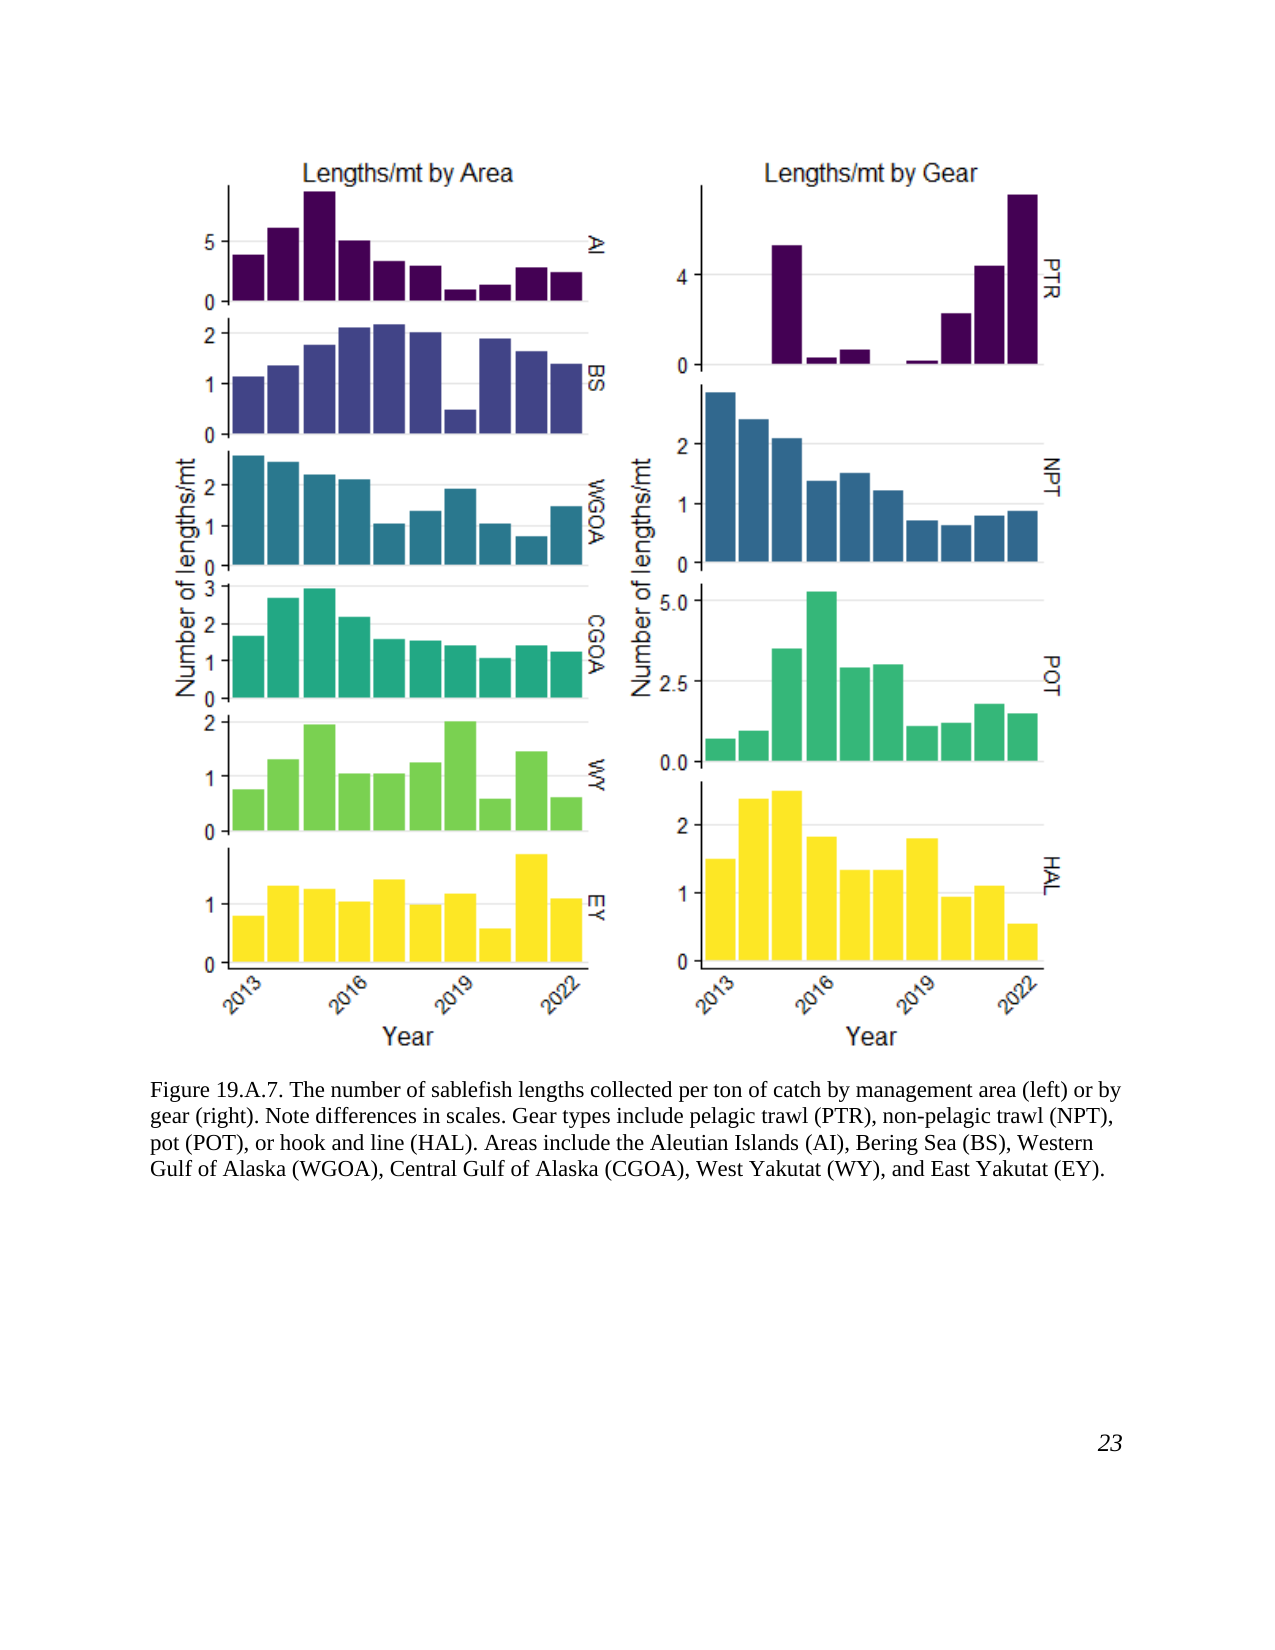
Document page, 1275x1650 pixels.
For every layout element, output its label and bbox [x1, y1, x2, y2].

picture [168, 150, 1079, 1060]
